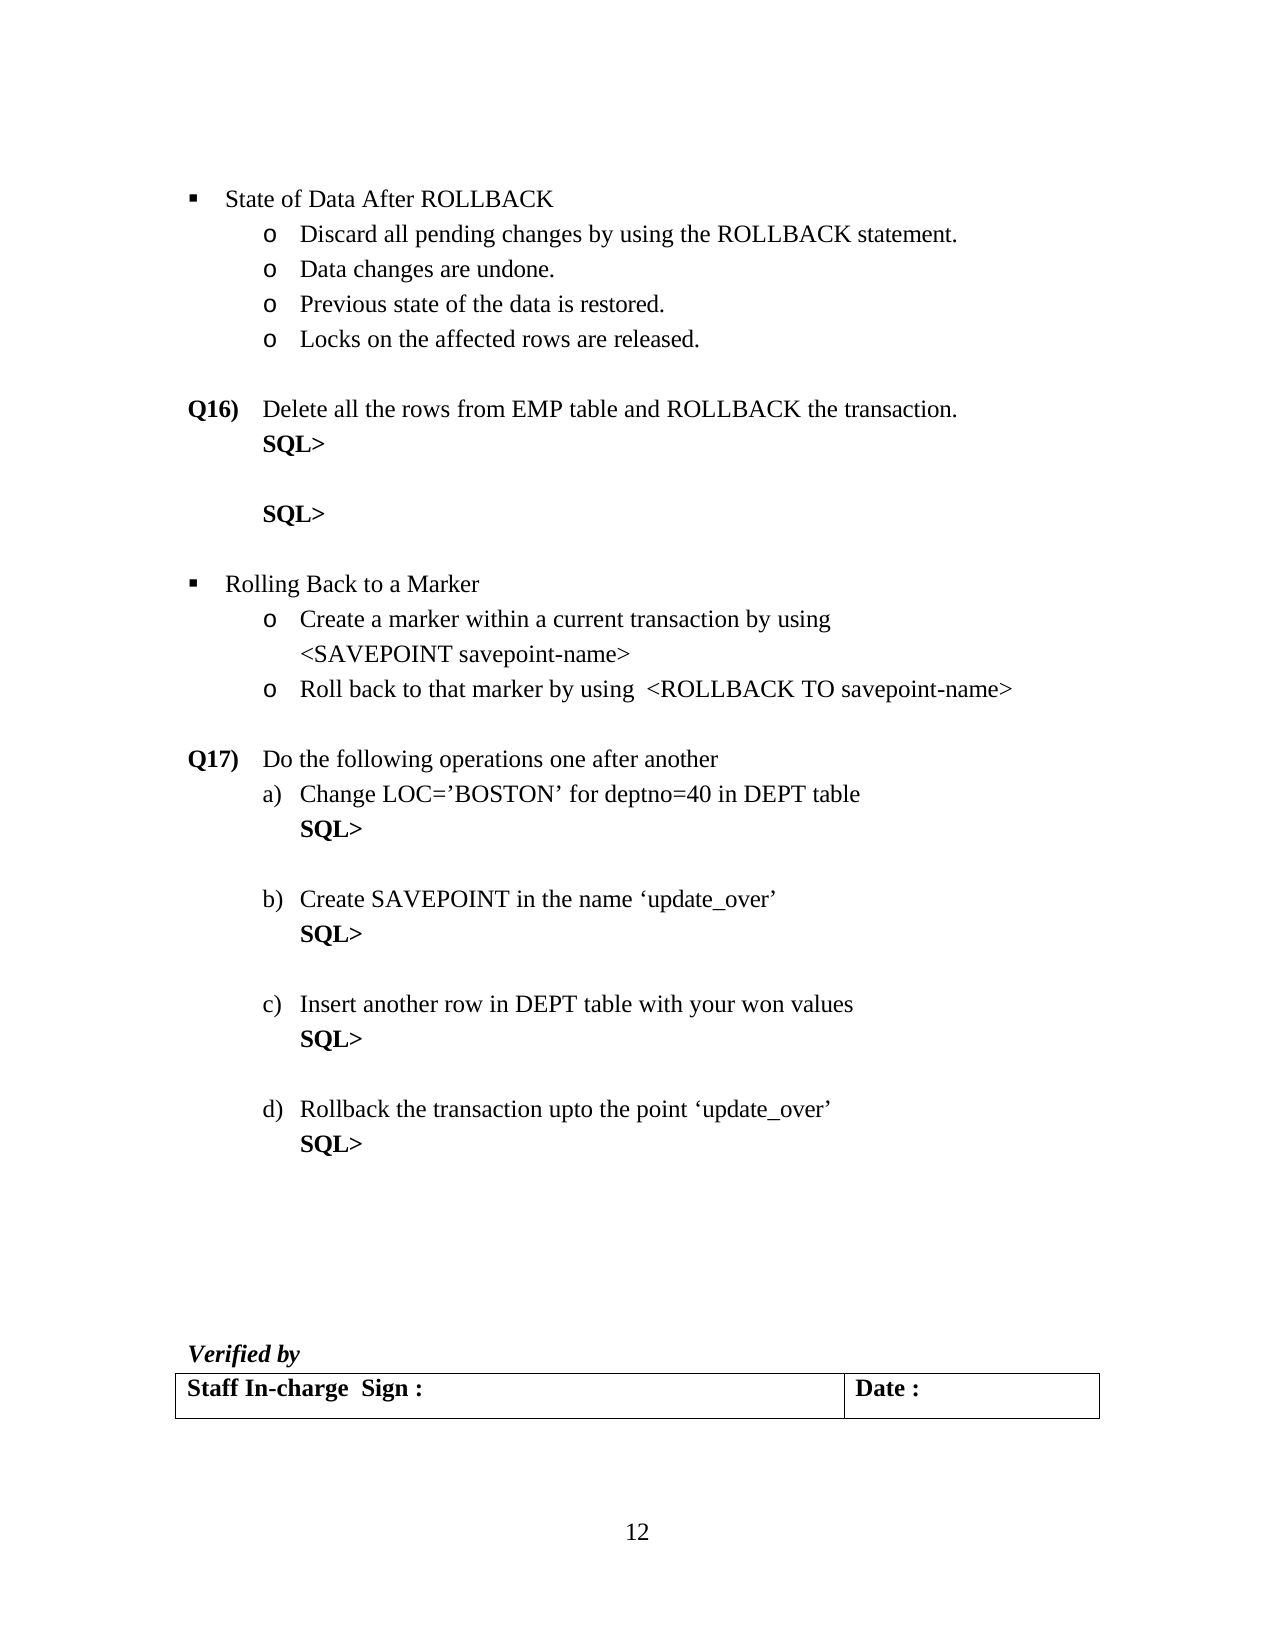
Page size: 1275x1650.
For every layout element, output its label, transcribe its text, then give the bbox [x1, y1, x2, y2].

list Discard all pending changes by using the ROLLBACK statement. [262, 219, 1237, 250]
list Create SAVEPOINT in the name ‘update_over’ [262, 884, 1237, 913]
list Rolling Back to a Marker [187, 569, 1237, 598]
list Roll back to that marker by using <ROLLBACK TO savepoint-name> [262, 674, 1237, 705]
subtitle SQL> [300, 814, 1237, 843]
text <SAVEPOINT savepoint-name> [300, 639, 1237, 668]
list Insert another row in DEPT table with your won values [262, 989, 1237, 1018]
list Data changes are undone. [262, 254, 1237, 285]
list Previous state of the data is restored. [262, 289, 1237, 320]
list Change LOC=’BOSTON’ for deptno=40 in DEPT table [262, 779, 1237, 808]
text Q17) Do the following operations one after another [187, 744, 1237, 773]
list Locks on the affected rows are released. [262, 324, 1237, 355]
subtitle SQL> [300, 1129, 1237, 1158]
subtitle SQL> [300, 919, 1237, 948]
text Q16) Delete all the rows from EMP table and ROLLBACK the transaction. [187, 394, 1237, 423]
list Rollback the transaction upto the point ‘update_over’ [262, 1094, 1237, 1123]
subtitle SQL> [300, 1024, 1237, 1053]
subtitle SQL> SQL> [262, 429, 327, 528]
text Verified by [187, 1339, 1237, 1368]
list Create a marker within a current transaction by using [262, 604, 1237, 635]
list State of Data After ROLLBACK [187, 184, 1237, 213]
